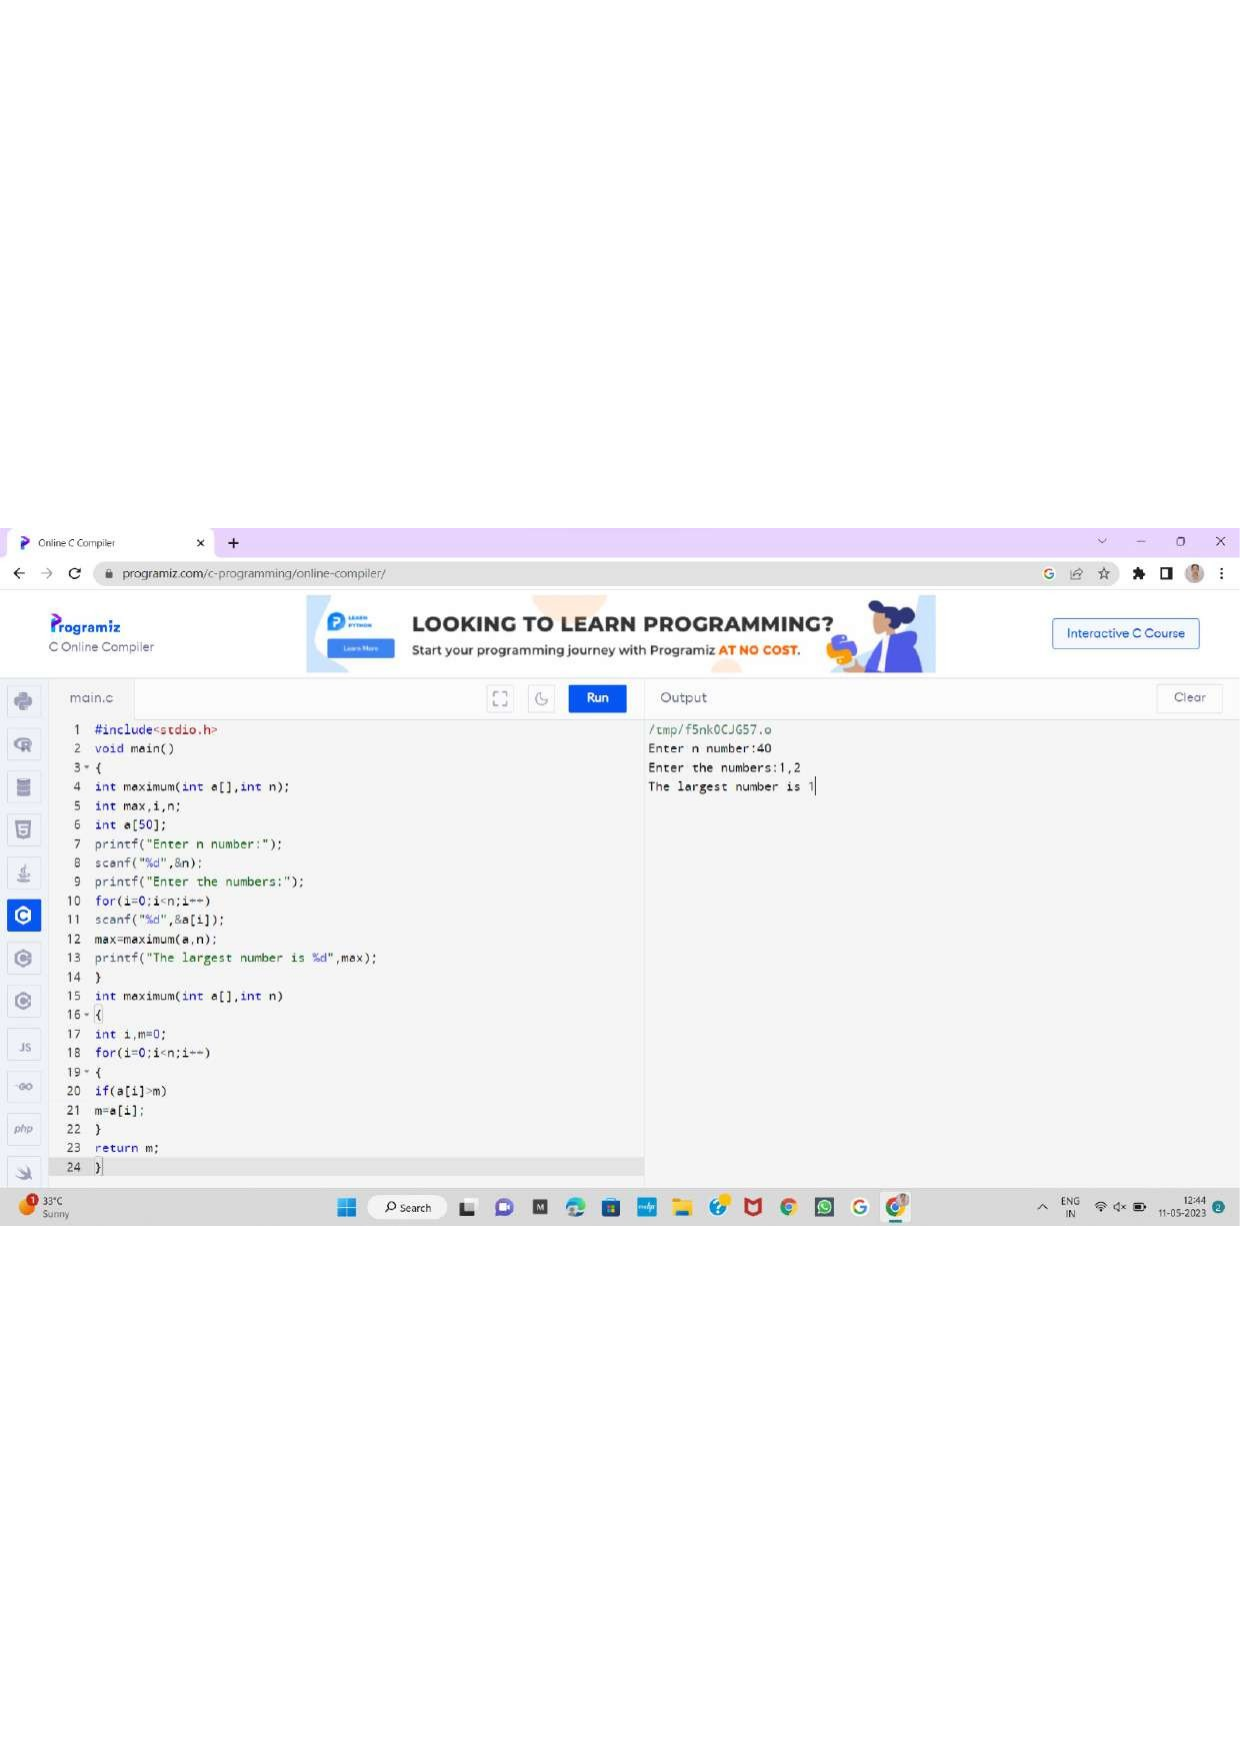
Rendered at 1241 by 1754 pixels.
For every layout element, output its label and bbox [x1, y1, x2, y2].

picture [0, 528, 1240, 1226]
